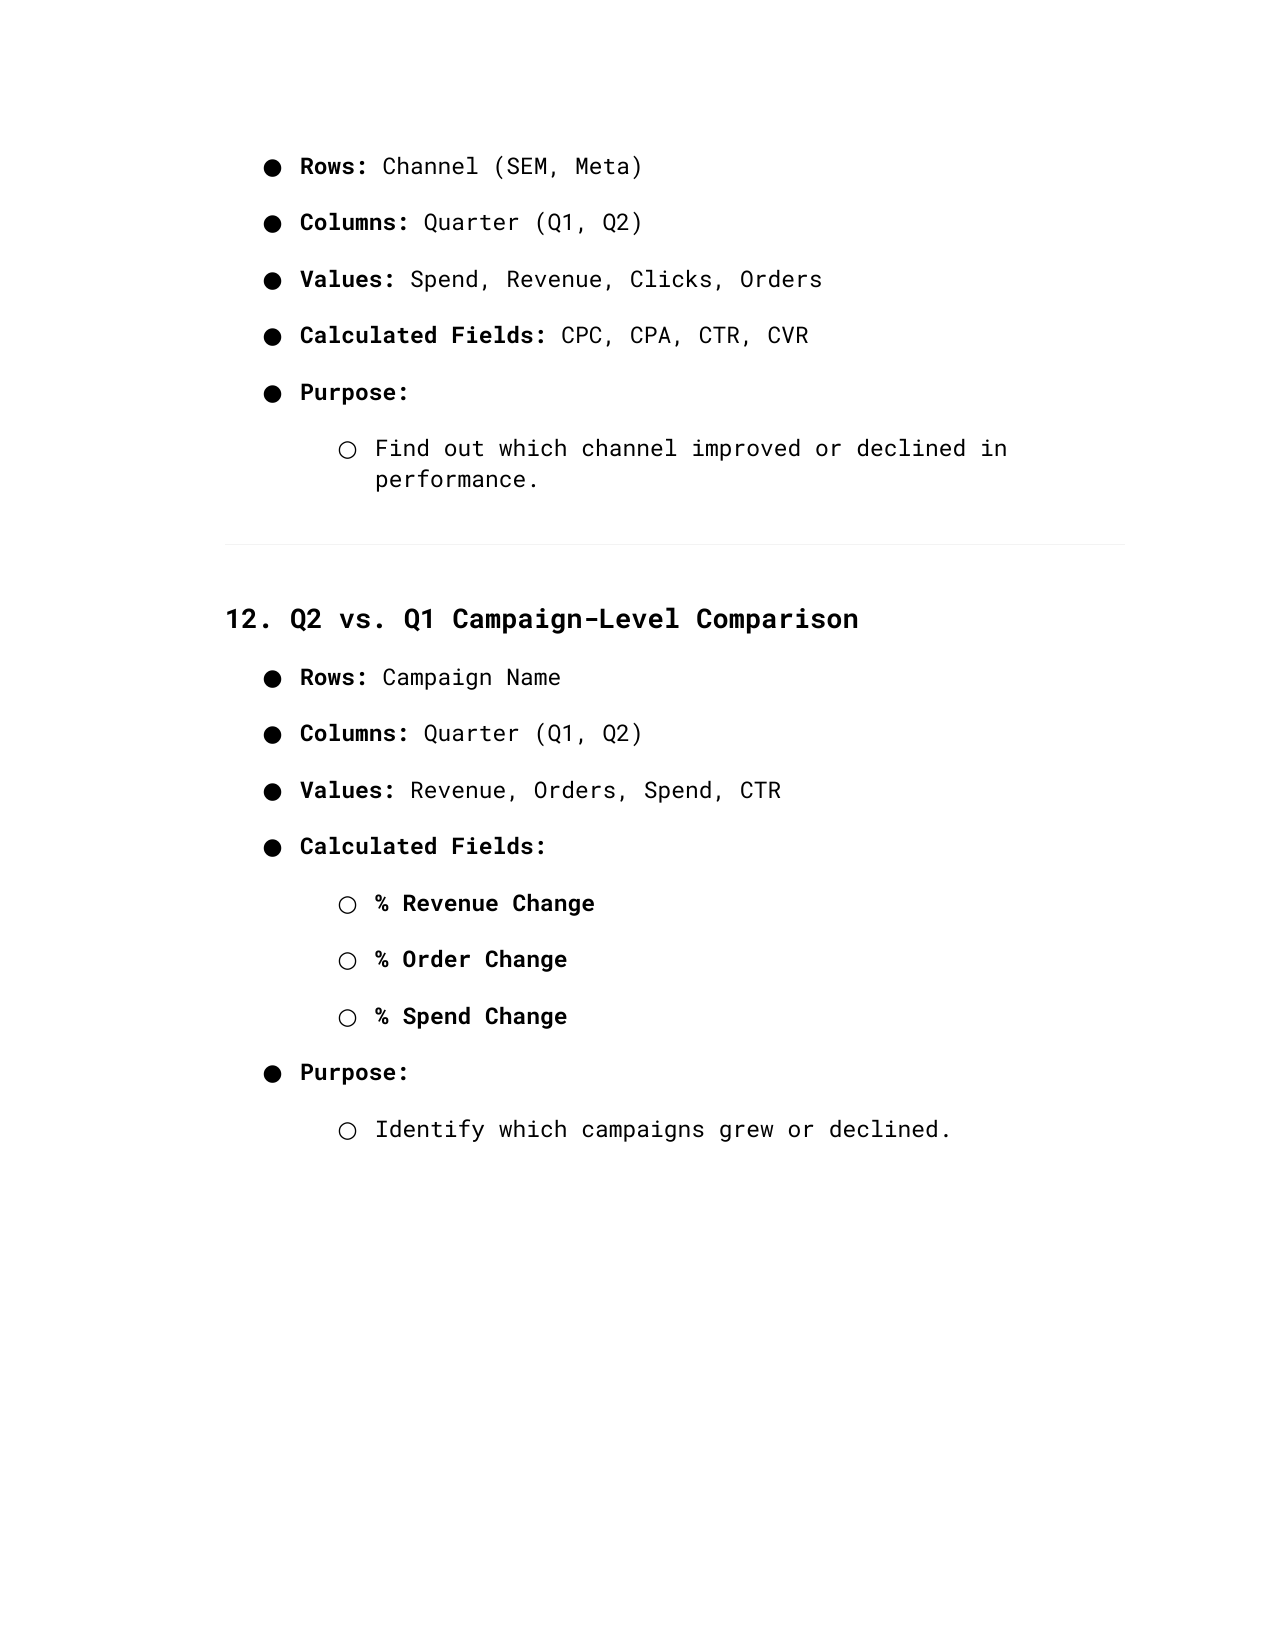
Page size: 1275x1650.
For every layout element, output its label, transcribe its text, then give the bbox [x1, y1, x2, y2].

list Values: Revenue, Orders, Spend, CTR [262, 774, 1125, 831]
subtitle 12. Q2 vs. Q1 Campaign-Level Comparison [225, 600, 1125, 636]
list Values: Spend, Revenue, Clicks, Orders [262, 263, 1125, 320]
list Calculated Fields: CPC, CPA, CTR, CVR [262, 320, 1125, 376]
list Rows: Channel (SEM, Meta) [262, 150, 1125, 207]
list Find out which channel improved or declined in performance. [337, 433, 1125, 519]
list % Order Change [337, 944, 1125, 1000]
list Rows: Campaign Name [262, 661, 1125, 717]
list Purpose: [262, 376, 1125, 433]
list % Revenue Change [337, 887, 1125, 944]
list Calculated Fields: [262, 831, 1125, 887]
list Columns: Quarter (Q1, Q2) [262, 717, 1125, 774]
list % Spend Change [337, 1000, 1125, 1057]
list Purpose: [262, 1057, 1125, 1113]
list Identify which campaigns grew or declined. [337, 1113, 1125, 1200]
list Columns: Quarter (Q1, Q2) [262, 207, 1125, 263]
